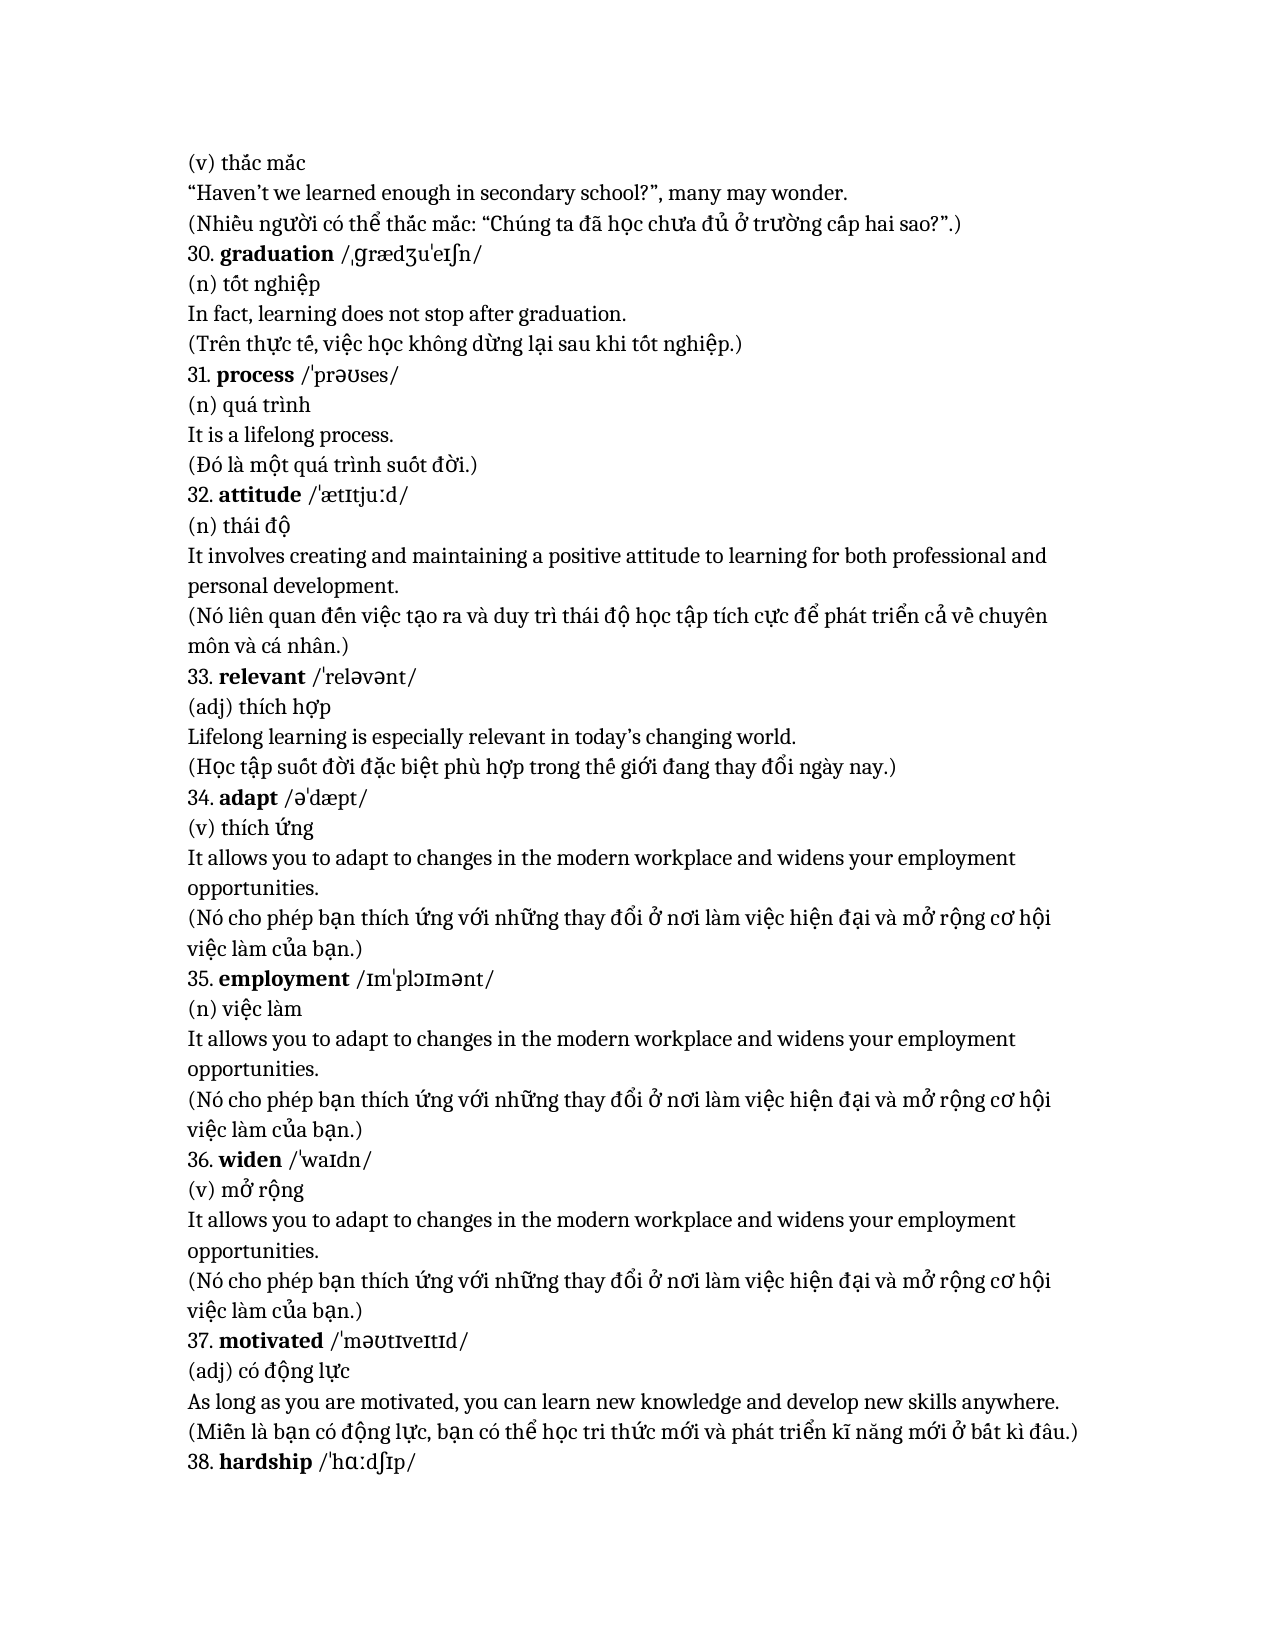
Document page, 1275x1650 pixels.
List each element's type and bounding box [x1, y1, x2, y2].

text [187, 150, 1087, 1475]
